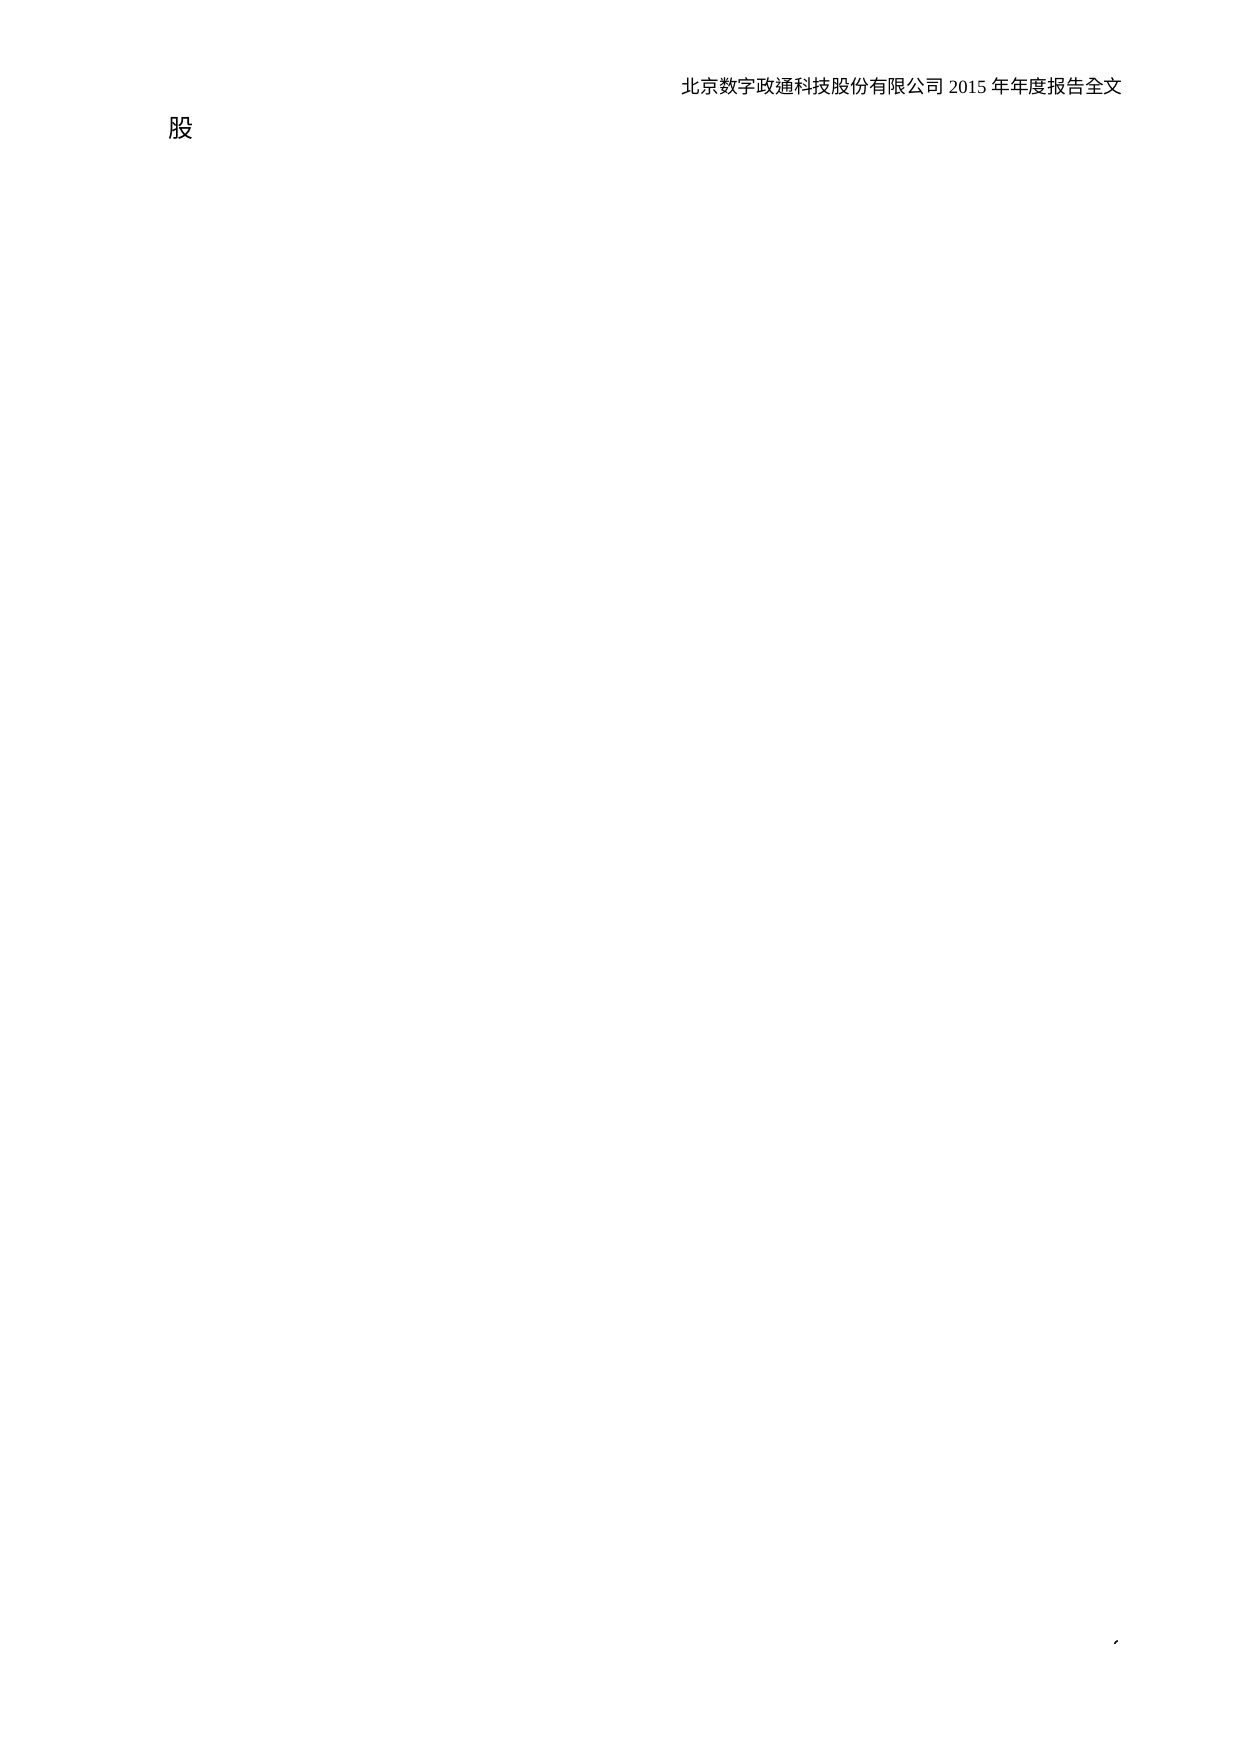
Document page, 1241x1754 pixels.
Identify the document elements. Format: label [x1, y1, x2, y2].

text [168, 110, 1138, 144]
